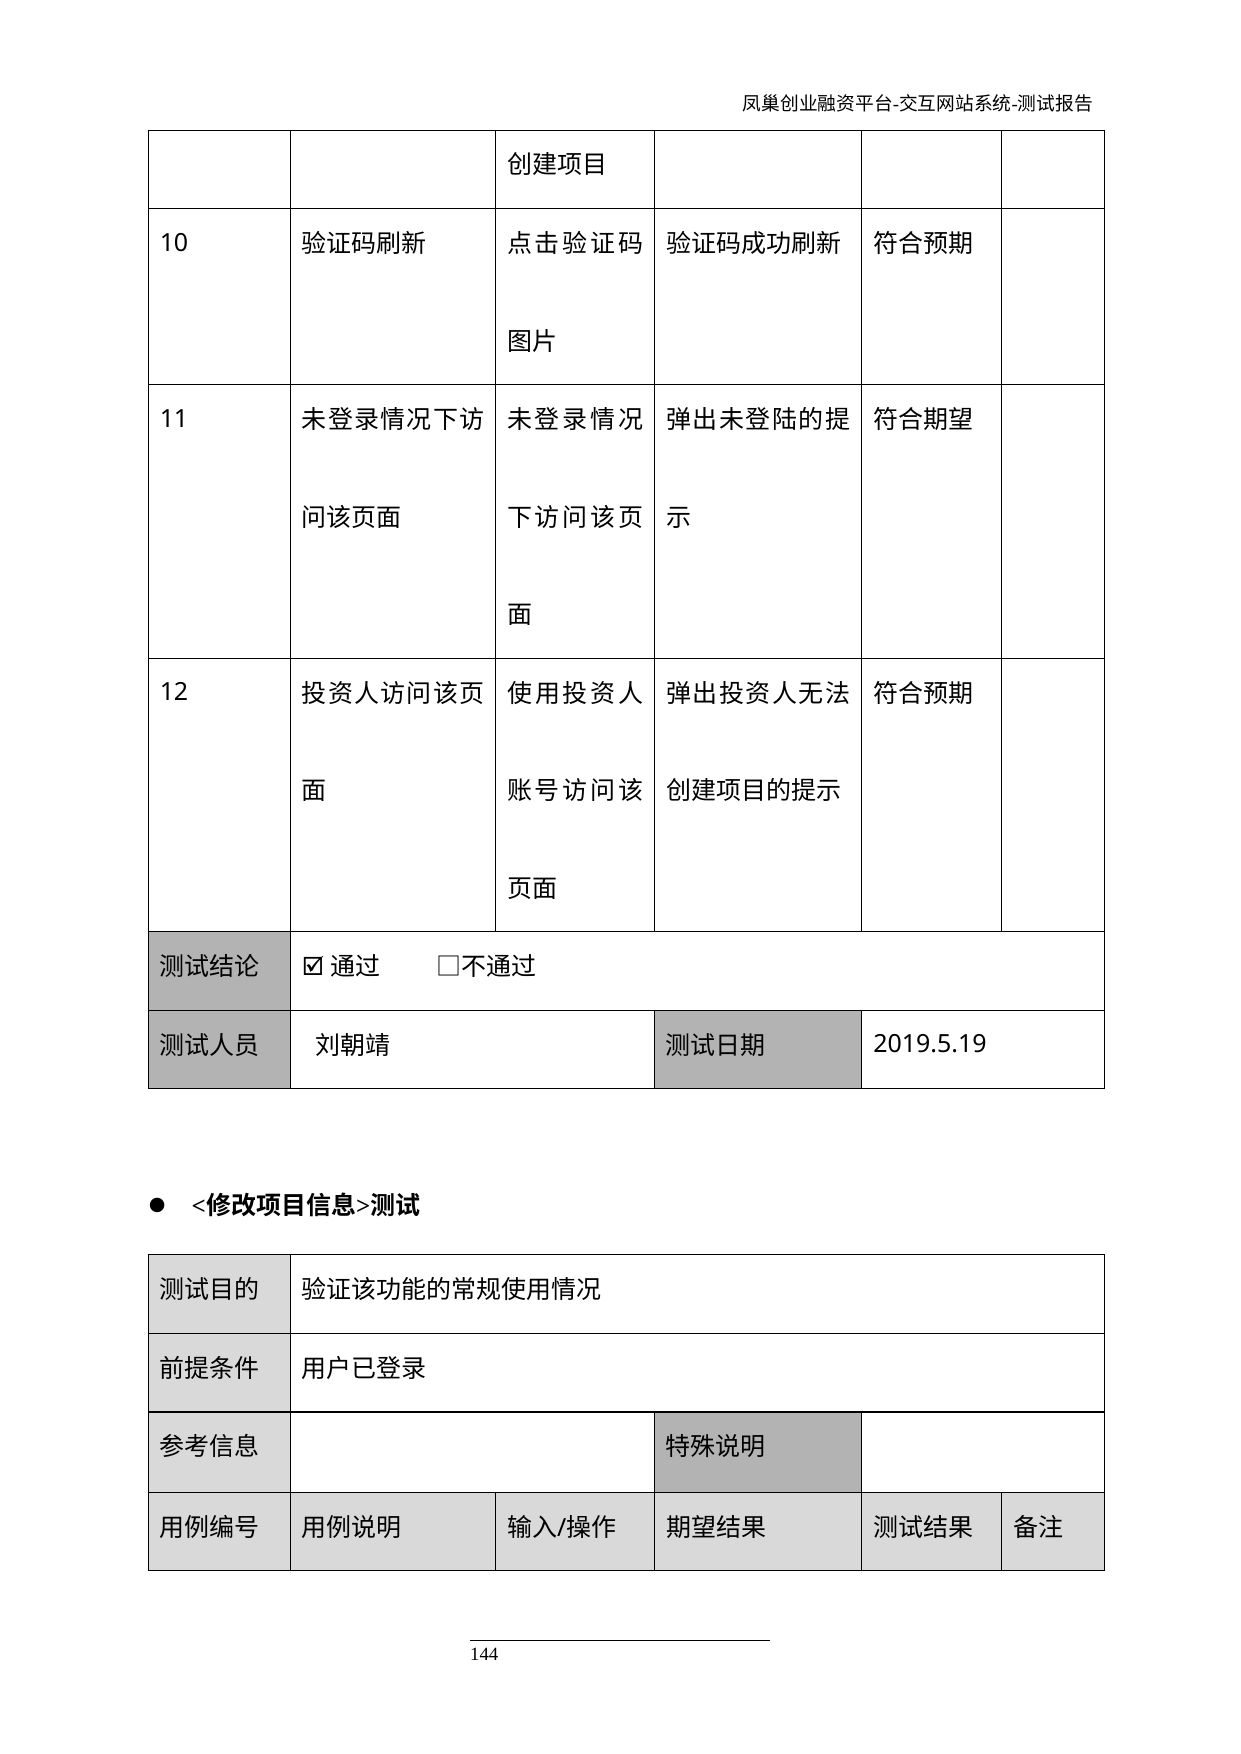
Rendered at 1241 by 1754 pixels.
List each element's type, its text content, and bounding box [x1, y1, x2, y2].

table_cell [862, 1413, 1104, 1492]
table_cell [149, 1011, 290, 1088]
subtitle <修改项目信息>测试 [148, 1171, 1092, 1236]
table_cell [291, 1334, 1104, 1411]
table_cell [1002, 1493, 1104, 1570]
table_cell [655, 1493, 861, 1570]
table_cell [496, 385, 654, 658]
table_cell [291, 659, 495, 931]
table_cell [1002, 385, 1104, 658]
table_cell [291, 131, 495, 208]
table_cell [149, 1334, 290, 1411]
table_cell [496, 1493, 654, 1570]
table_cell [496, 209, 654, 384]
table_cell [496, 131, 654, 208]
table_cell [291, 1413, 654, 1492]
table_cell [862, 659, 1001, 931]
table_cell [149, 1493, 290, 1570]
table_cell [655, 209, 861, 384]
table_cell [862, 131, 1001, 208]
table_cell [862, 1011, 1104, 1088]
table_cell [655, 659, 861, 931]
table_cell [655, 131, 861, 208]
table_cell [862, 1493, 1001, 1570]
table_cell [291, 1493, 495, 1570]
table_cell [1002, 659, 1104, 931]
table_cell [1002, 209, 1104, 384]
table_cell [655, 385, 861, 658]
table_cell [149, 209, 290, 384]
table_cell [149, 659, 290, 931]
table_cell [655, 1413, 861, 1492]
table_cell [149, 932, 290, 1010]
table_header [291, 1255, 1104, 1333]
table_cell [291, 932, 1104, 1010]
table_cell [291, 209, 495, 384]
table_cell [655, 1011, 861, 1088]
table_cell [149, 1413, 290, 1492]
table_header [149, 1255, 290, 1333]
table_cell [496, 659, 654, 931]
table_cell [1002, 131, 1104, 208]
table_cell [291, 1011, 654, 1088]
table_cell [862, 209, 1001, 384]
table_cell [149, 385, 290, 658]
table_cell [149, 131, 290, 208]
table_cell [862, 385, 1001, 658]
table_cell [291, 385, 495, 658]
